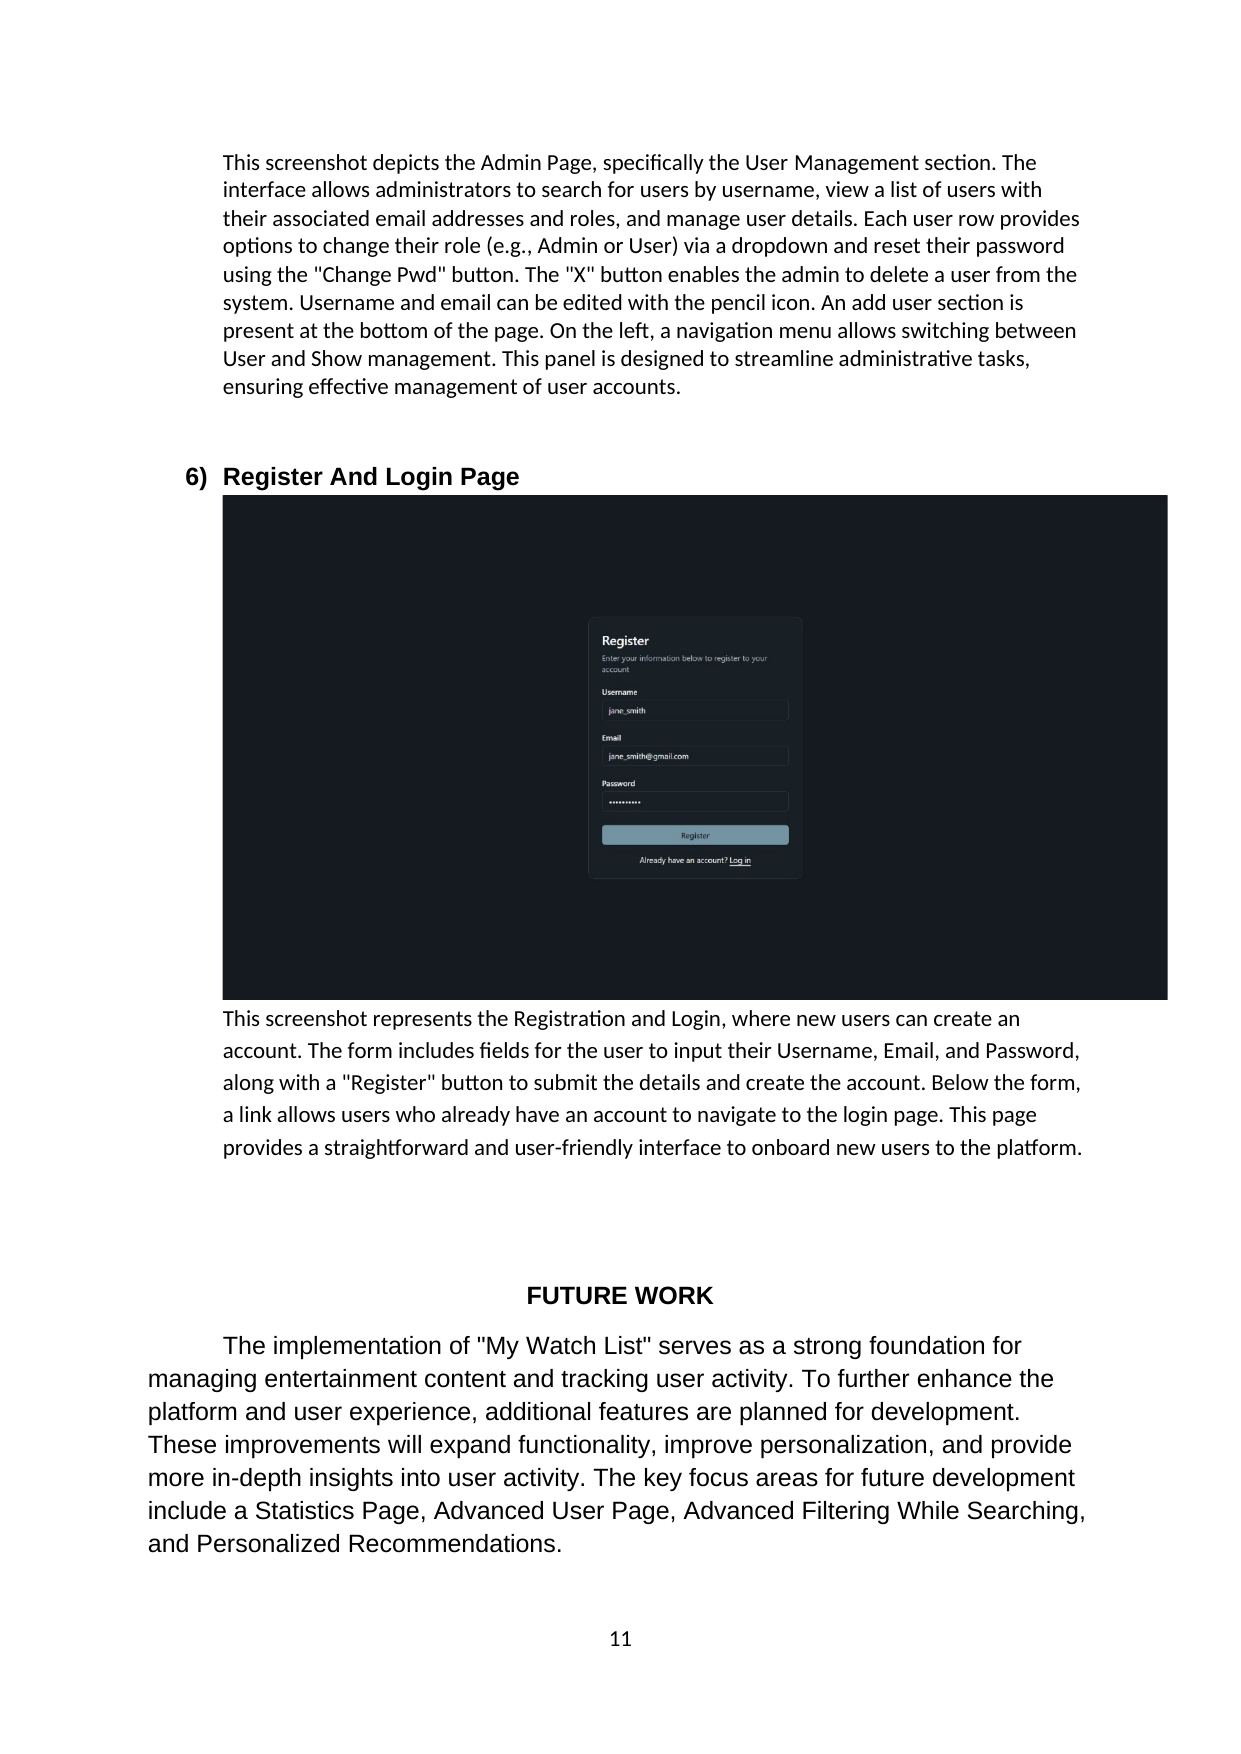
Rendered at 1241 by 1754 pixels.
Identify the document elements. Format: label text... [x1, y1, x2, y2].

picture [222, 495, 1168, 1000]
list This screenshot represents the Registration and Login, where new users can create an account. The form includes fields for the user to input their Username, Email, and Password, along with a "Register" button to submit the details and create the account. Below the form, a link allows users who already have an account to navigate to the login page. This page provides a straightforward and user-friendly interface to onboard new users to the platform. [223, 1004, 1093, 1161]
text This screenshot depicts the Admin Page, specifically the User Management section. The interface allows administrators to search for users by username, view a list of users with their associated email addresses and roles, and manage user details. Each user row provides options to change their role (e.g., Admin or User) via a dropdown and reset their password using the "Change Pwd" button. The "X" button enables the admin to delete a user from the system. Username and email can be edited with the pencil icon. An add user section is present at the bottom of the page. On the left, a navigation menu allows switching between User and Show management. This panel is designed to streamline administrative tasks, ensuring effective management of user accounts. [223, 148, 1093, 400]
text The implementation of "My Watch List" serves as a strong foundation for managing entertainment content and tracking user activity. To further enhance the platform and user experience, additional features are planned for development. These improvements will expand functionality, improve personalization, and provide more in-depth insights into user activity. The key focus areas for future development include a Statistics Page, Advanced User Page, Advanced Filtering While Searching, and Personalized Recommendations. [148, 1331, 1093, 1558]
list Register And Login Page [185, 462, 1093, 491]
text FUTURE WORK [148, 1281, 1093, 1310]
